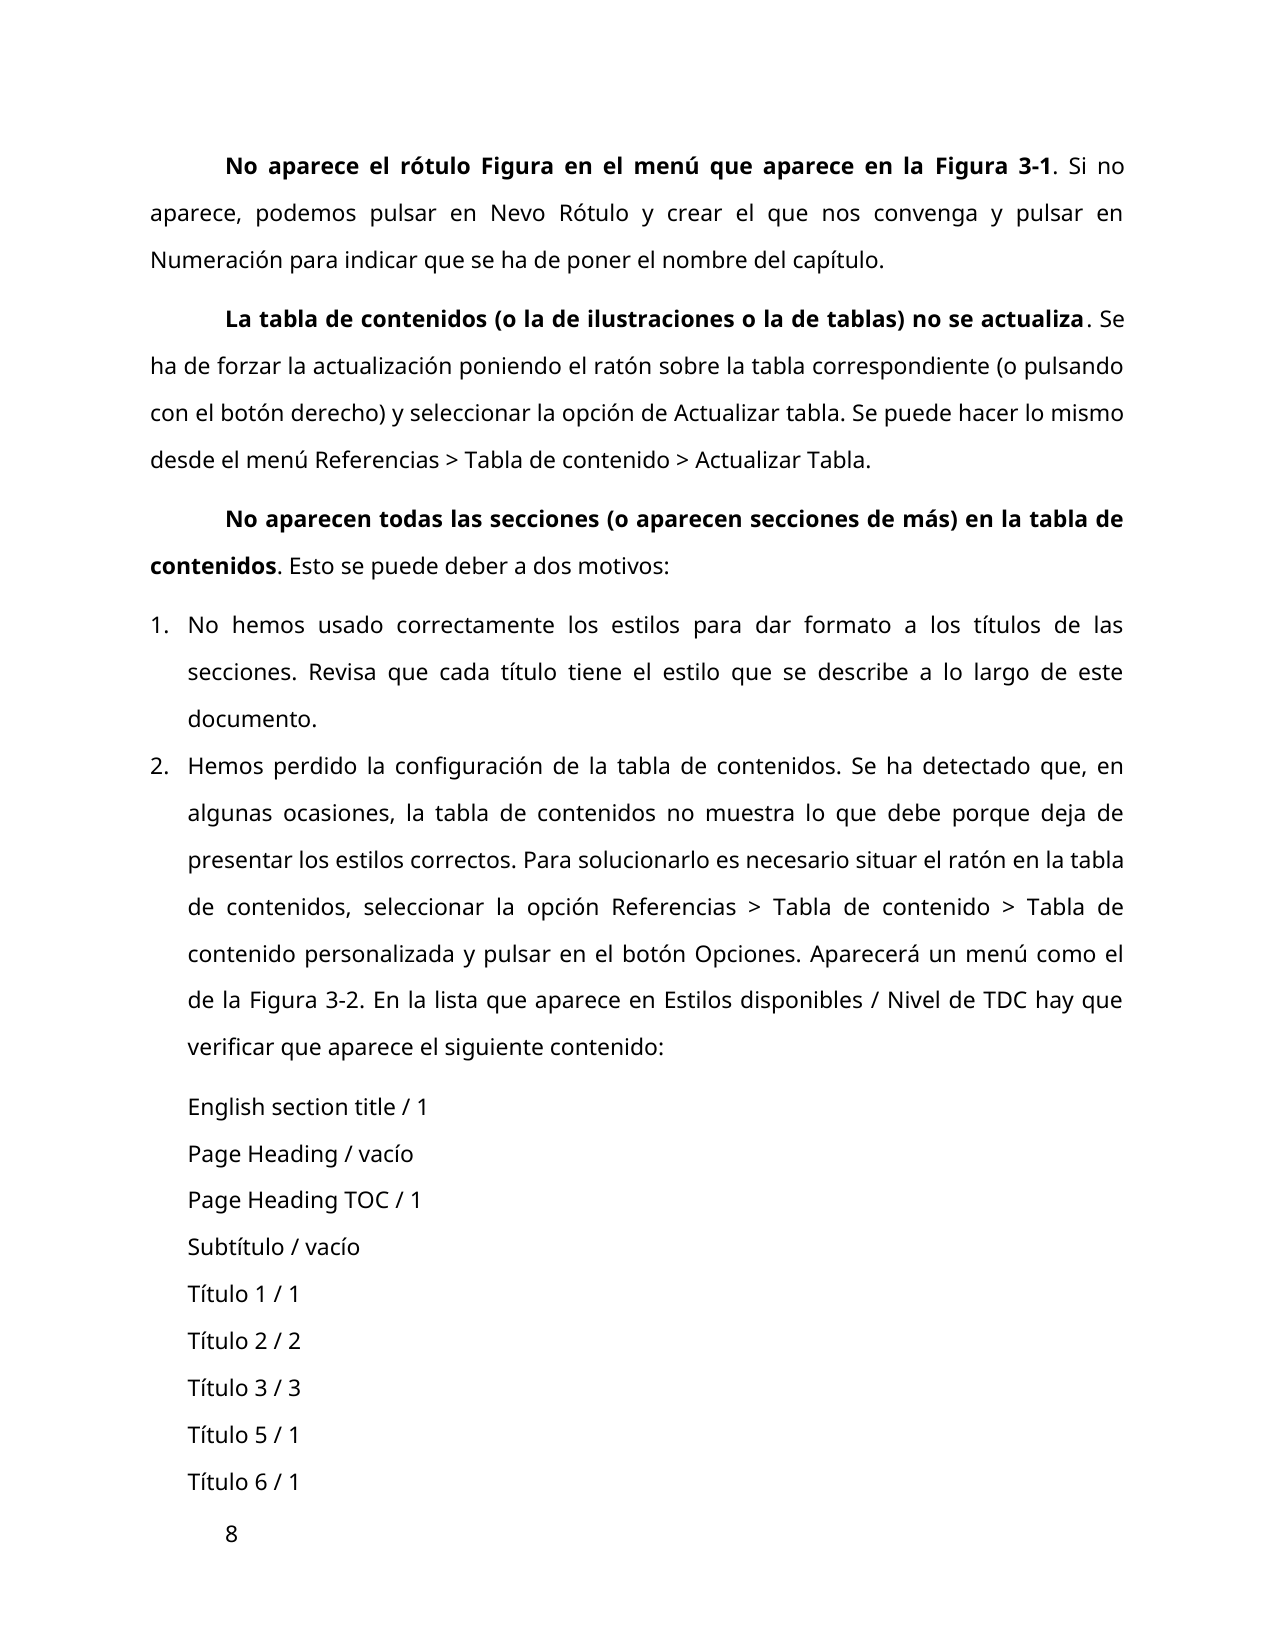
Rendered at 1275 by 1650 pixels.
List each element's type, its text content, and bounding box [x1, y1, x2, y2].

list No hemos usado correctamente los estilos para dar formato a los títulos de las secciones. Revisa que cada título tiene el estilo que se describe a lo largo de este documento. [150, 609, 1125, 734]
list Título 2 / 2 [187, 1325, 1125, 1356]
list Hemos perdido la configuración de la tabla de contenidos. Se ha detectado que, en algunas ocasiones, la tabla de contenidos no muestra lo que debe porque deja de presentar los estilos correctos. Para solucionarlo es necesario situar el ratón en la tabla de contenidos, seleccionar la opción Referencias > Tabla de contenido > Tabla de contenido personalizada y pulsar en el botón Opciones. Aparecerá un menú como el de la Figura 3-2. En la lista que aparece en Estilos disponibles / Nivel de TDC hay que verificar que aparece el siguiente contenido: [150, 750, 1125, 1062]
text No aparece el rótulo Figura en el menú que aparece en la Figura 3-1. Si no aparece, podemos pulsar en Nevo Rótulo y crear el que nos convenga y pulsar en Numeración para indicar que se ha de poner el nombre del capítulo. [150, 150, 1125, 275]
text La tabla de contenidos (o la de ilustraciones o la de tablas) no se actualiza. Se ha de forzar la actualización poniendo el ratón sobre la tabla correspondiente (o pulsando con el botón derecho) y seleccionar la opción de Actualizar tabla. Se puede hacer lo mismo desde el menú Referencias > Tabla de contenido > Actualizar Tabla. [150, 303, 1125, 475]
list Título 1 / 1 [187, 1278, 1125, 1309]
list Título 3 / 3 [187, 1372, 1125, 1403]
list Page Heading / vacío [187, 1137, 1125, 1169]
list Page Heading TOC / 1 [187, 1184, 1125, 1216]
list Título 5 / 1 [187, 1419, 1125, 1450]
text No aparecen todas las secciones (o aparecen secciones de más) en la tabla de contenidos. Esto se puede deber a dos motivos: [150, 503, 1125, 581]
list English section title / 1 [187, 1091, 1125, 1122]
list Subtítulo / vacío [187, 1231, 1125, 1262]
list Título 6 / 1 [187, 1466, 1125, 1497]
